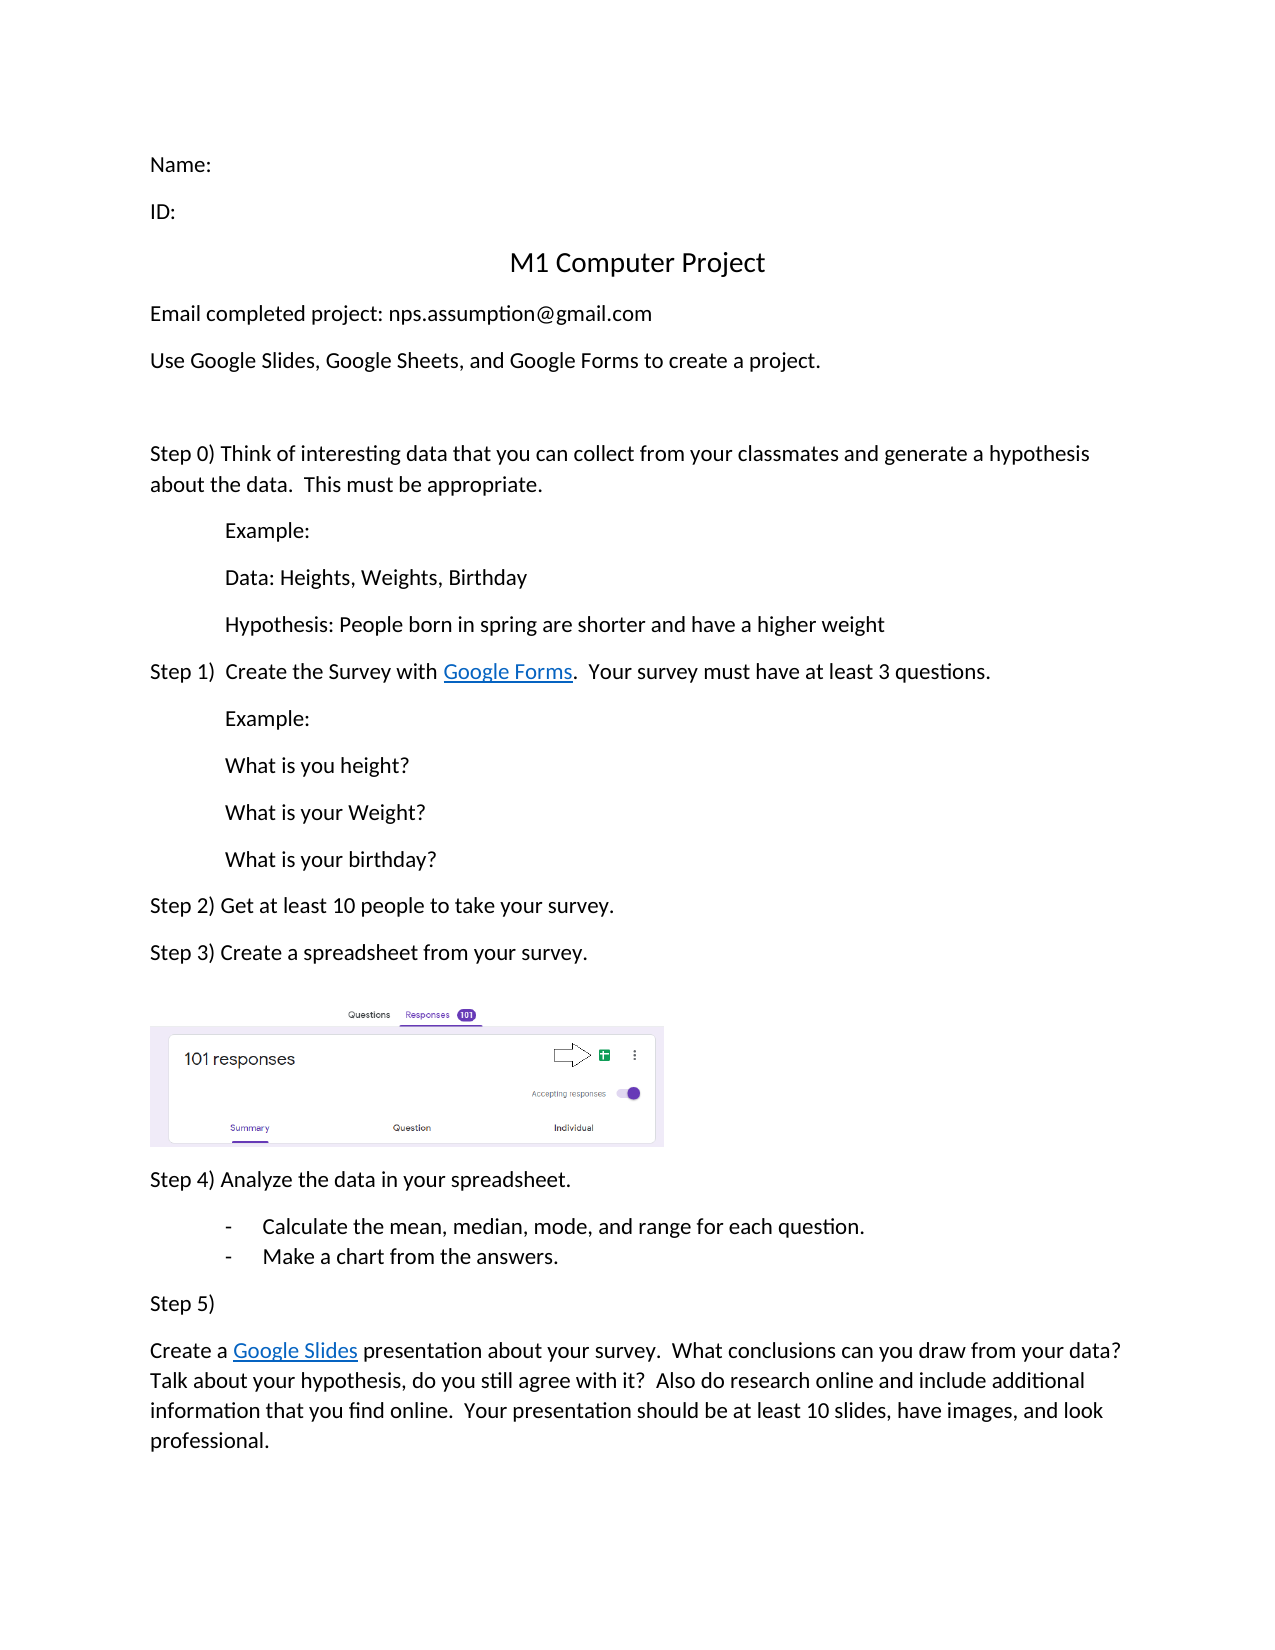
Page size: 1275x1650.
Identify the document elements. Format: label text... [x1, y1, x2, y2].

text Step 3) Create a spreadsheet from your survey. [150, 938, 1125, 966]
text Step 5) [150, 1289, 1125, 1317]
text M1 Computer Project [150, 244, 1125, 279]
text Create a Google Slides presentation about your survey. What conclusions can you draw from your data? Talk about your hypothesis, do you still agree with it? Also do research online and include additional information that you find online. Your presentation should be at least 10 slides, have images, and look professional. [150, 1336, 1125, 1455]
text Step 4) Analyze the data in your spreadsheet. [150, 1165, 1125, 1193]
text Hypothesis: People born in spring are shorter and have a higher weight [150, 610, 1125, 638]
text What is your Weight? [150, 798, 1125, 826]
text What is you height? [150, 751, 1125, 779]
text Data: Heights, Weights, Birthday [150, 563, 1125, 591]
picture [150, 985, 664, 1147]
text Step 1) Create the Survey with Google Forms. Your survey must have at least 3 questions. [150, 657, 1125, 685]
text Step 2) Get at least 10 people to take your survey. [150, 892, 1125, 919]
text Example: [150, 704, 1125, 732]
list Calculate the mean, median, mode, and range for each question. [225, 1212, 1125, 1240]
text Use Google Slides, Google Sheets, and Google Forms to create a project. [150, 346, 1125, 374]
text ID: [150, 197, 1125, 225]
text Name: [150, 150, 1125, 178]
text Step 0) Think of interesting data that you can collect from your classmates and generate a hypothesis about the data. This must be appropriate. [150, 439, 1125, 498]
list Make a chart from the answers. [225, 1242, 1125, 1270]
text Example: [150, 517, 1125, 544]
text Email completed project: nps.assumption@gmail.com [150, 299, 1125, 327]
text What is your birthday? [150, 845, 1125, 873]
